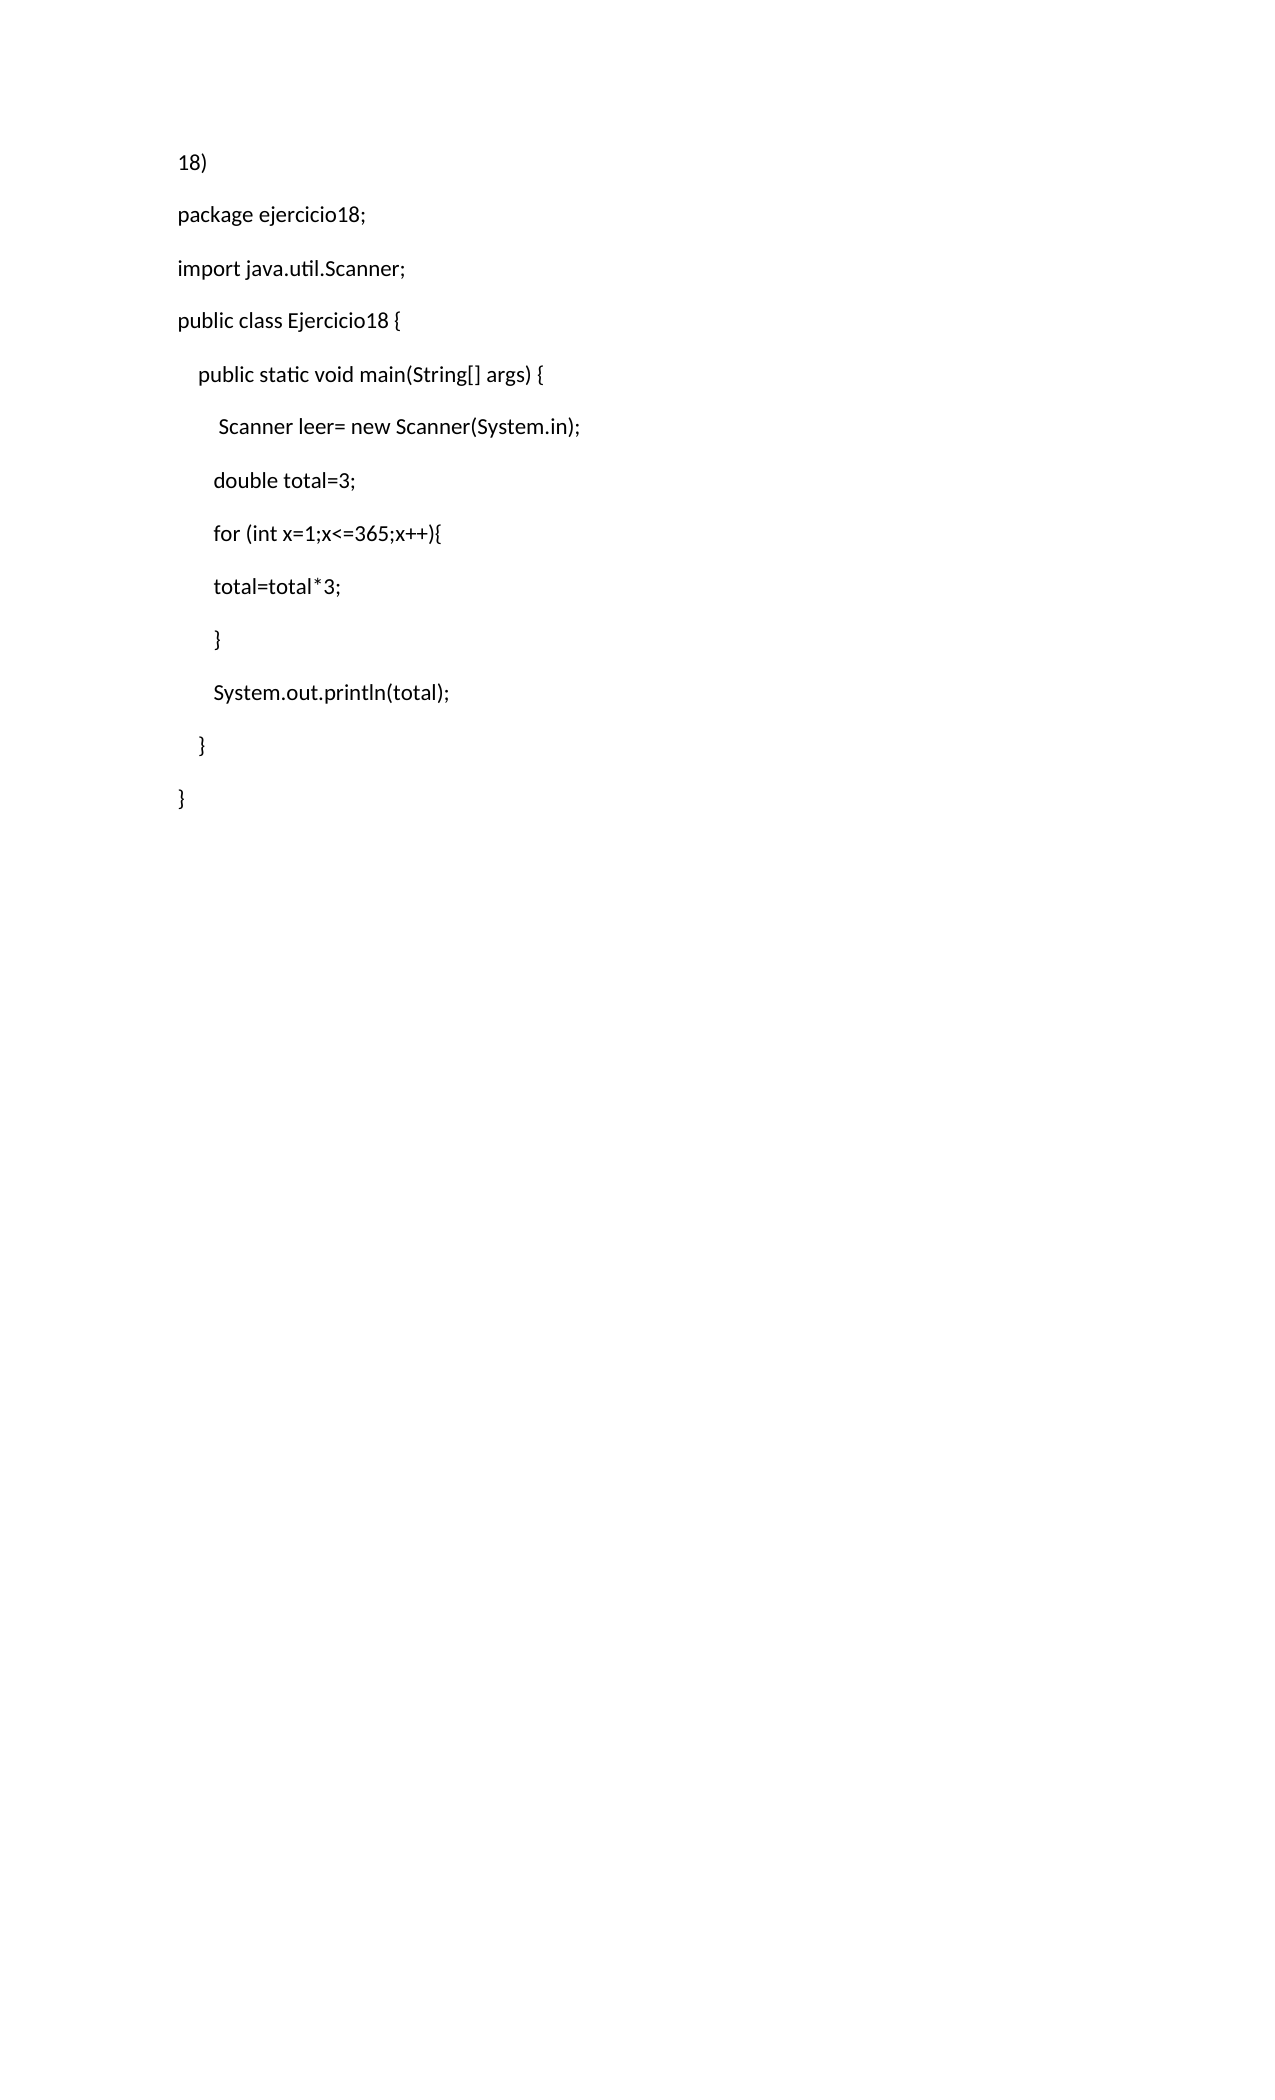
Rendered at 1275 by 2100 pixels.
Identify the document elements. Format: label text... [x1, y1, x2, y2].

text for (int x=1;x<=365;x++){ [177, 519, 1098, 547]
text 18) [177, 148, 1098, 176]
text public class Ejercicio18 { [177, 307, 1098, 335]
text package ejercicio18; [177, 201, 1098, 229]
text double total=3; [177, 466, 1098, 494]
text } [177, 731, 1098, 759]
text } [177, 784, 1098, 812]
text } [177, 625, 1098, 653]
text public static void main(String[] args) { [177, 360, 1098, 388]
text System.out.println(total); [177, 678, 1098, 706]
text total=total*3; [177, 572, 1098, 600]
text import java.util.Scanner; [177, 254, 1098, 282]
text Scanner leer= new Scanner(System.in); [177, 413, 1098, 441]
